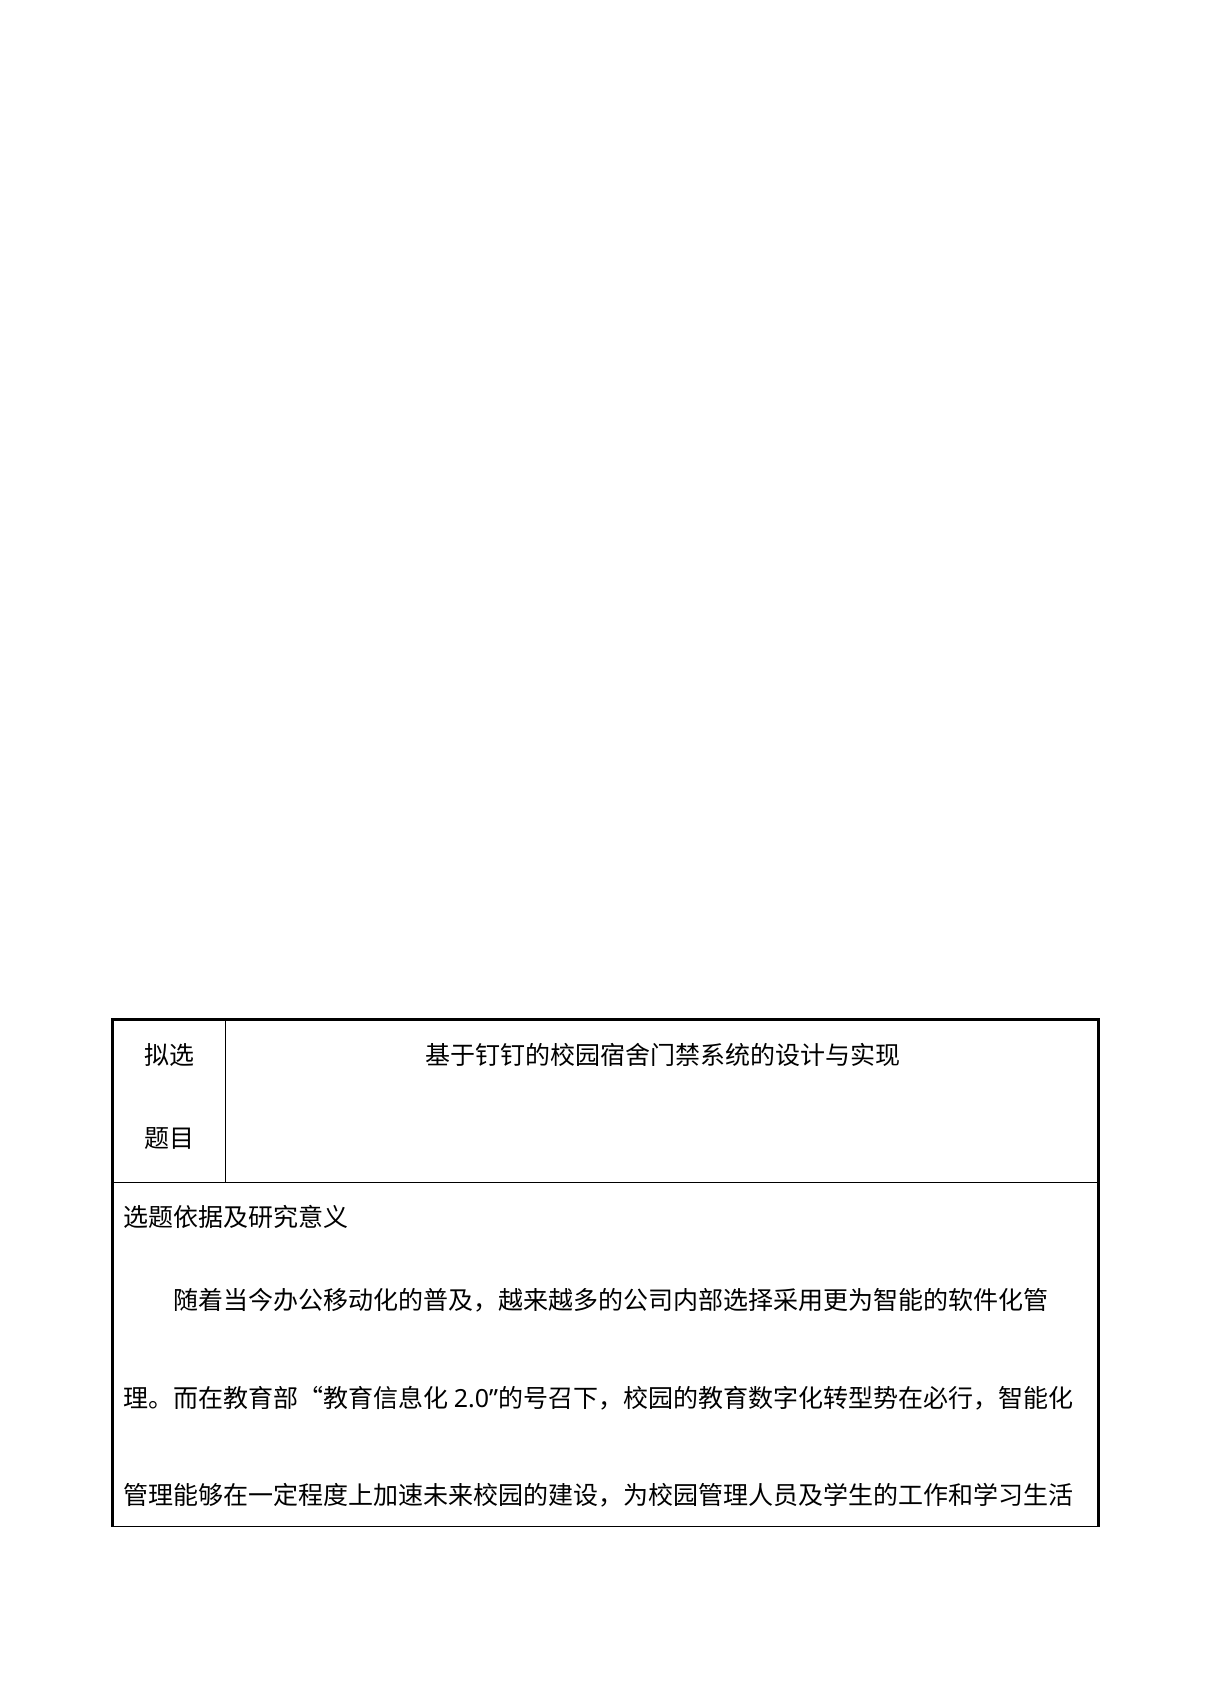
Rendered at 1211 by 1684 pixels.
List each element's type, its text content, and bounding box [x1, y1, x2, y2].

table_header 拟选 题目 [114, 1021, 225, 1182]
table_header 基于钉钉的校园宿舍门禁系统的设计与实现 [226, 1021, 1097, 1182]
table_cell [114, 1183, 1097, 1526]
